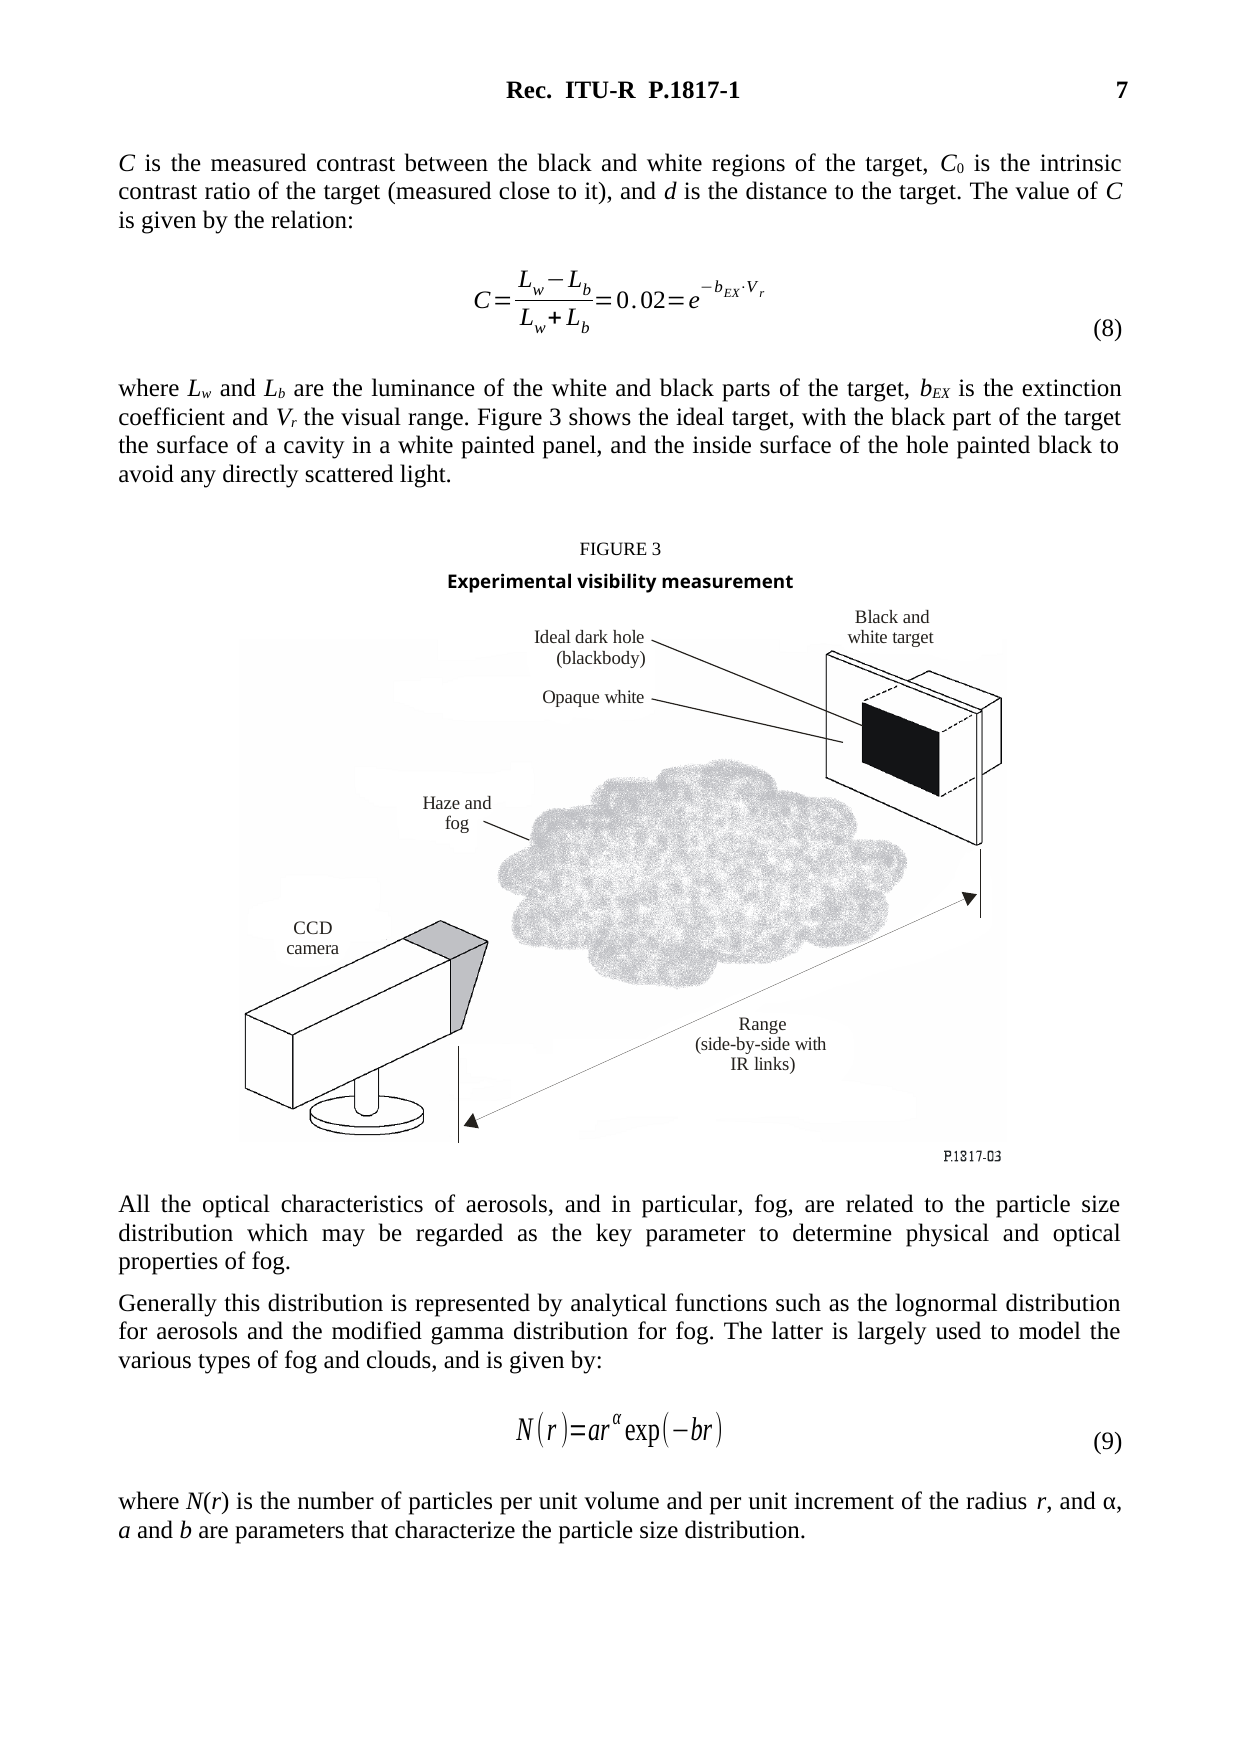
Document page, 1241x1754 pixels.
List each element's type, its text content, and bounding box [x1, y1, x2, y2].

text (9) [118, 1406, 1122, 1455]
text Figure 3 [118, 538, 1122, 559]
text (8) [118, 266, 1122, 341]
text Generally this distribution is represented by analytical functions such as the lognormal distribution for aerosols and the modified gamma distribution for fog. The latter is largely used to model the various types of fog and clouds, and is given by: [118, 1288, 1122, 1374]
text C is the measured contrast between the black and white regions of the target, C0 is the intrinsic contrast ratio of the target (measured close to it), and d is the distance to the target. The value of C is given by the relation: [118, 148, 1122, 234]
text where N(r) is the number of particles per unit volume and per unit increment of the radius r, and α, a and b are parameters that characterize the particle size distribution. [118, 1486, 1122, 1544]
text where Lw and Lb are the luminance of the white and black parts of the target, bEX is the extinction coefficient and Vr the visual range. Figure 3 shows the ideal target, with the black part of the target the surface of a cavity in a white painted panel, and the inside surface of the hole painted black to avoid any directly scattered light. [118, 373, 1122, 488]
title Experimental visibility measurement [118, 568, 1122, 593]
text All the optical characteristics of aerosols, and in particular, fog, are related to the particle size distribution which may be regarded as the key parameter to determine physical and optical properties of fog. [118, 1189, 1122, 1275]
